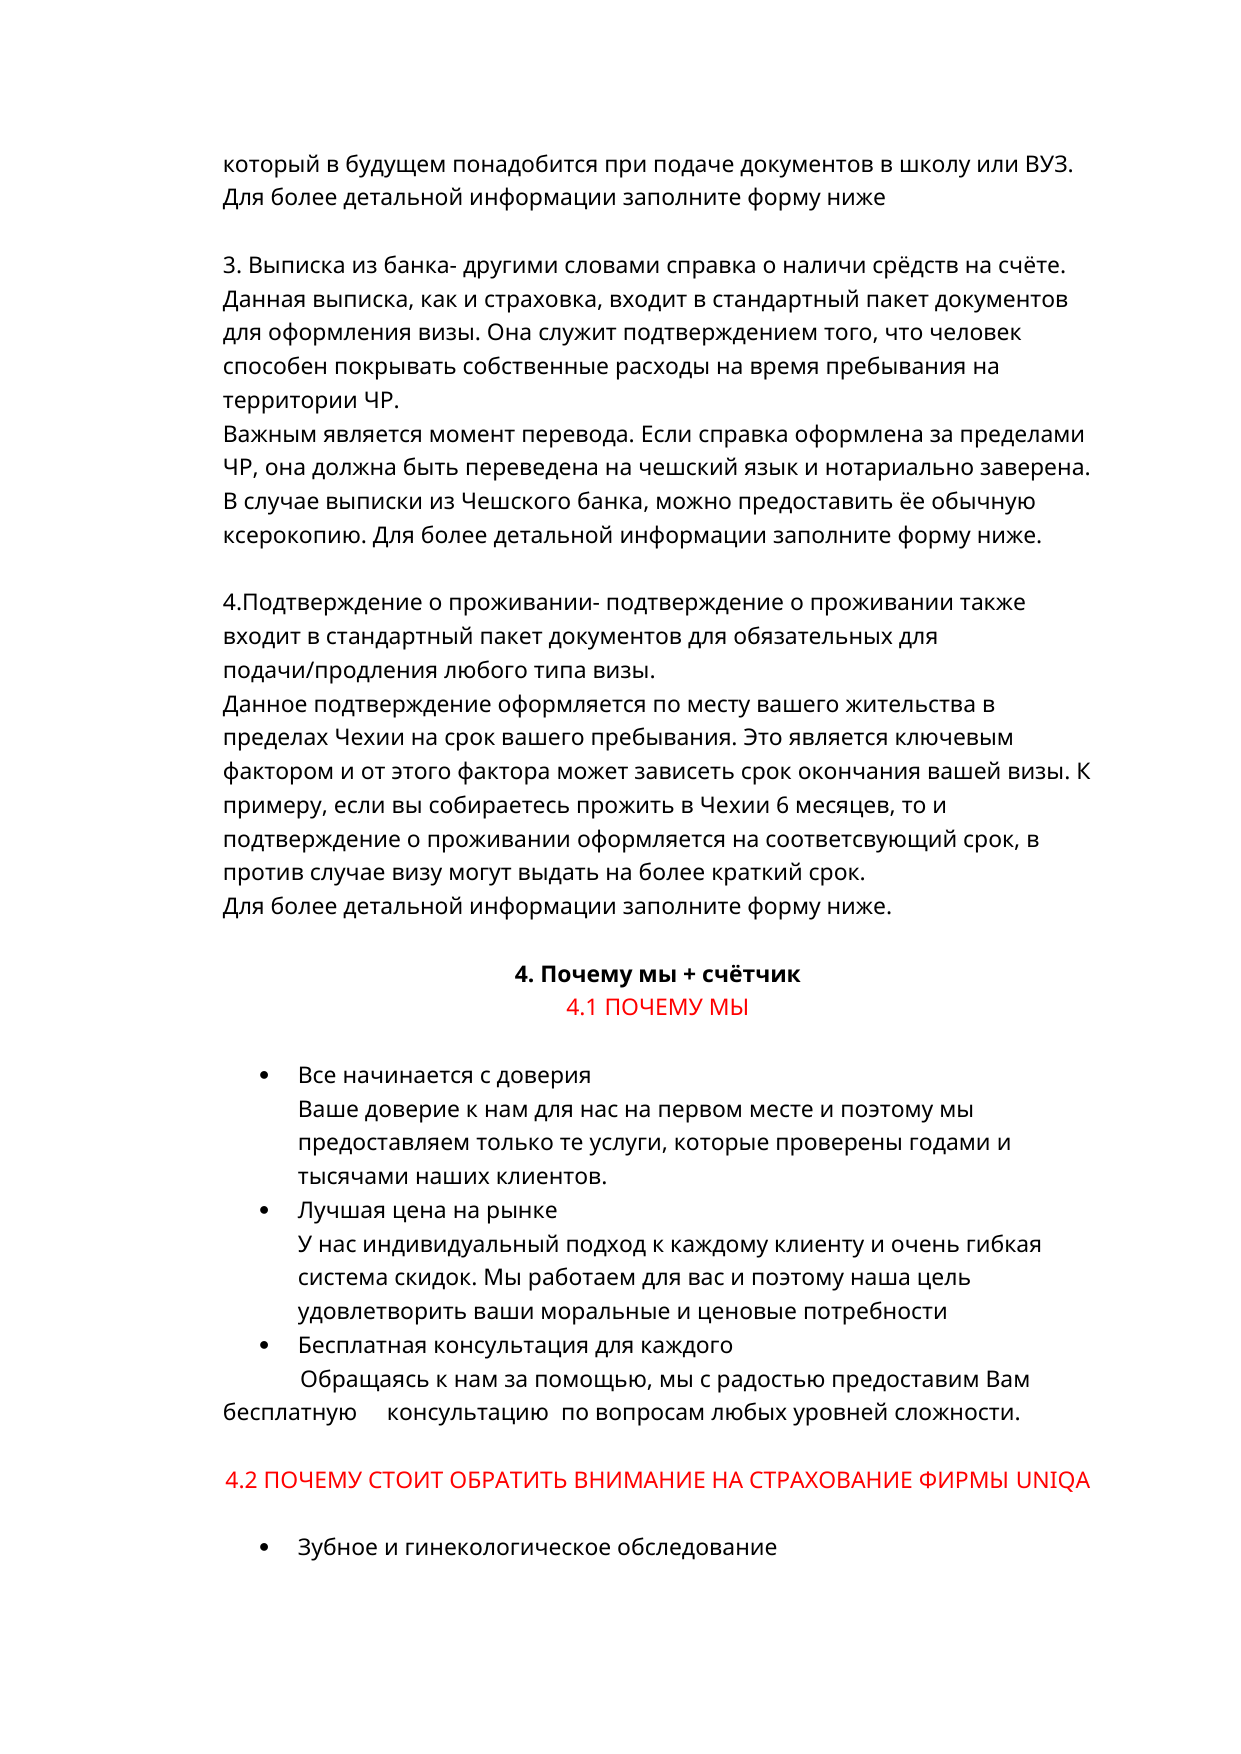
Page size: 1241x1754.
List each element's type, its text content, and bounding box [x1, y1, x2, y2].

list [223, 148, 1093, 213]
list Важным является момент перевода. Если справка оформлена за пределами ЧР, она должна быть переведена на чешский язык и нотариально заверена. В случае выписки из Чешского банка, можно предоставить ёе обычную ксерокопию. Для более детальной информации заполните форму ниже. [223, 418, 1093, 550]
list 3. Выписка из банка- другими словами справка о наличи срёдств на счёте. Данная выписка, как и страховка, входит в стандартный пакет документов для оформления визы. Она служит подтверждением того, что человек способен покрывать собственные расходы на время пребывания на территории ЧР. [223, 249, 1093, 415]
list Ваше доверие к нам для нас на первом месте и поэтому мы предоставляем только те услуги, которые проверены годами и тысячами наших клиентов. [298, 1093, 1093, 1191]
list У нас индивидуальный подход к каждому клиенту и очень гибкая система скидок. Мы работаем для вас и поэтому наша цель удовлетворить ваши моральные и ценовые потребности [298, 1228, 1093, 1326]
list Все начинается с доверия [260, 1059, 1093, 1090]
list Для более детальной информации заполните форму ниже. [223, 890, 1093, 921]
list 4.Подтверждение о проживании- подтверждение о проживании также входит в стандартный пакет документов для обязательных для подачи/продления любого типа визы. [223, 586, 1093, 685]
list 4.1 ПОЧЕМУ МЫ [223, 991, 1093, 1023]
list Зубное и гинекологическое обследование [260, 1531, 1093, 1563]
list Бесплатная консультация для каждого [260, 1329, 1093, 1360]
list Обращаясь к нам за помощью, мы с радостью предоставим Вам бесплатную консультацию по вопросам любых уровней сложности. [223, 1363, 1093, 1428]
list Данное подтверждение оформляется по месту вашего жительства в пределах Чехии на срок вашего пребывания. Это является ключевым фактором и от этого фактора может зависеть срок окончания вашей визы. К примеру, если вы собираетесь прожить в Чехии 6 месяцев, то и подтверждение о проживании оформляется на соответсвующий срок, в против случае визу могут выдать на более краткий срок. [223, 688, 1093, 888]
list Лучшая цена на рынке [260, 1194, 1093, 1225]
list 4. Почему мы + счётчик [223, 958, 1093, 989]
list 4.2 ПОЧЕМУ СТОИТ ОБРАТИТЬ ВНИМАНИЕ НА СТРАХОВАНИЕ ФИРМЫ UNIQA [223, 1464, 1093, 1495]
